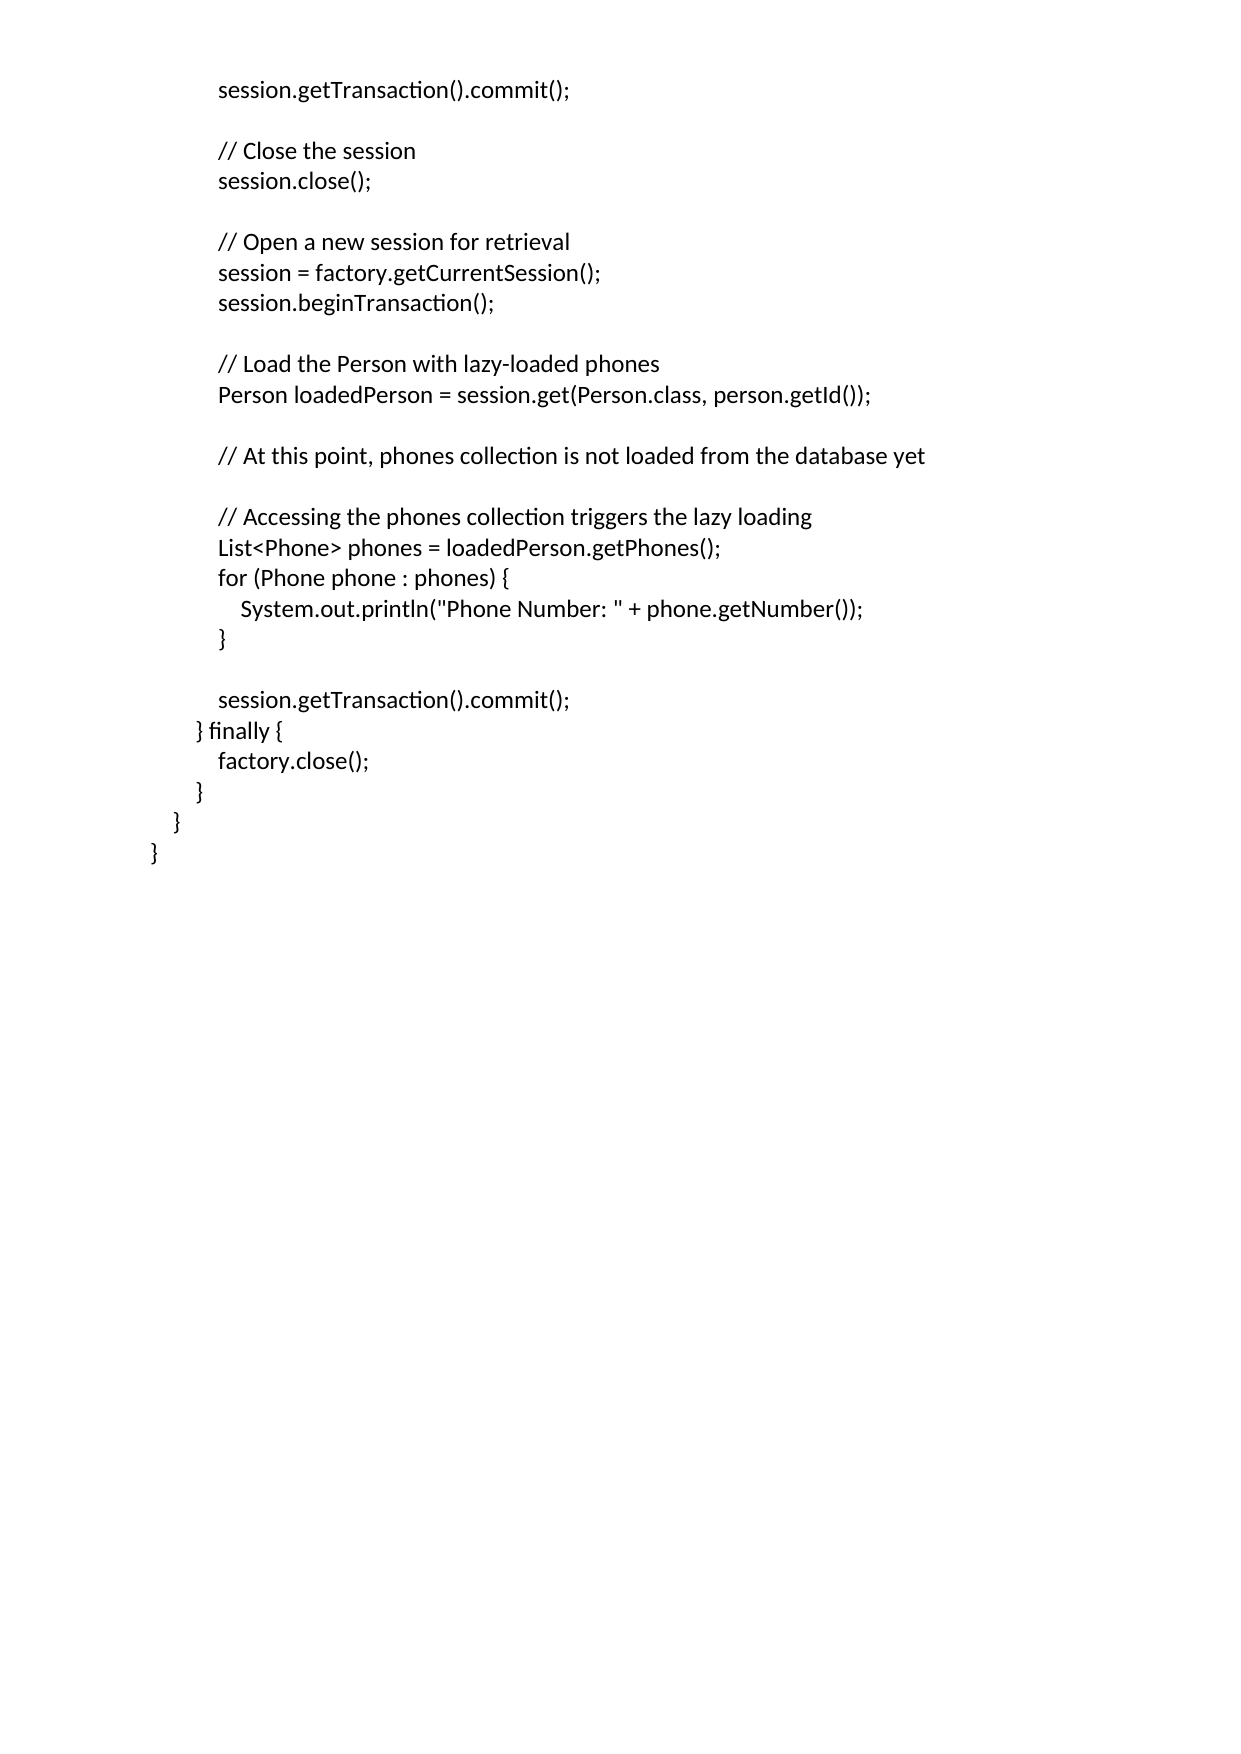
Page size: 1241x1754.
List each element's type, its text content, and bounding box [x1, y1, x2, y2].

text } [150, 806, 1090, 837]
text // Open a new session for retrieval [150, 226, 1090, 257]
text factory.close(); [150, 745, 1090, 776]
text System.out.println("Phone Number: " + phone.getNumber()); [150, 593, 1090, 623]
text session.close(); [150, 165, 1090, 196]
text session.beginTransaction(); [150, 287, 1090, 318]
text session.getTransaction().commit(); [150, 684, 1090, 715]
text } [150, 623, 1090, 654]
text session = factory.getCurrentSession(); [150, 257, 1090, 287]
text // At this point, phones collection is not loaded from the database yet [150, 440, 1090, 471]
text } finally { [150, 715, 1090, 745]
text // Accessing the phones collection triggers the lazy loading [150, 501, 1090, 532]
text } [150, 776, 1090, 806]
text List<Phone> phones = loadedPerson.getPhones(); [150, 532, 1090, 562]
text Person loadedPerson = session.get(Person.class, person.getId()); [150, 379, 1090, 409]
text session.getTransaction().commit(); [150, 74, 1090, 104]
text // Close the session [150, 135, 1090, 165]
text // Load the Person with lazy-loaded phones [150, 348, 1090, 379]
text for (Phone phone : phones) { [150, 562, 1090, 593]
text } [150, 837, 1090, 867]
